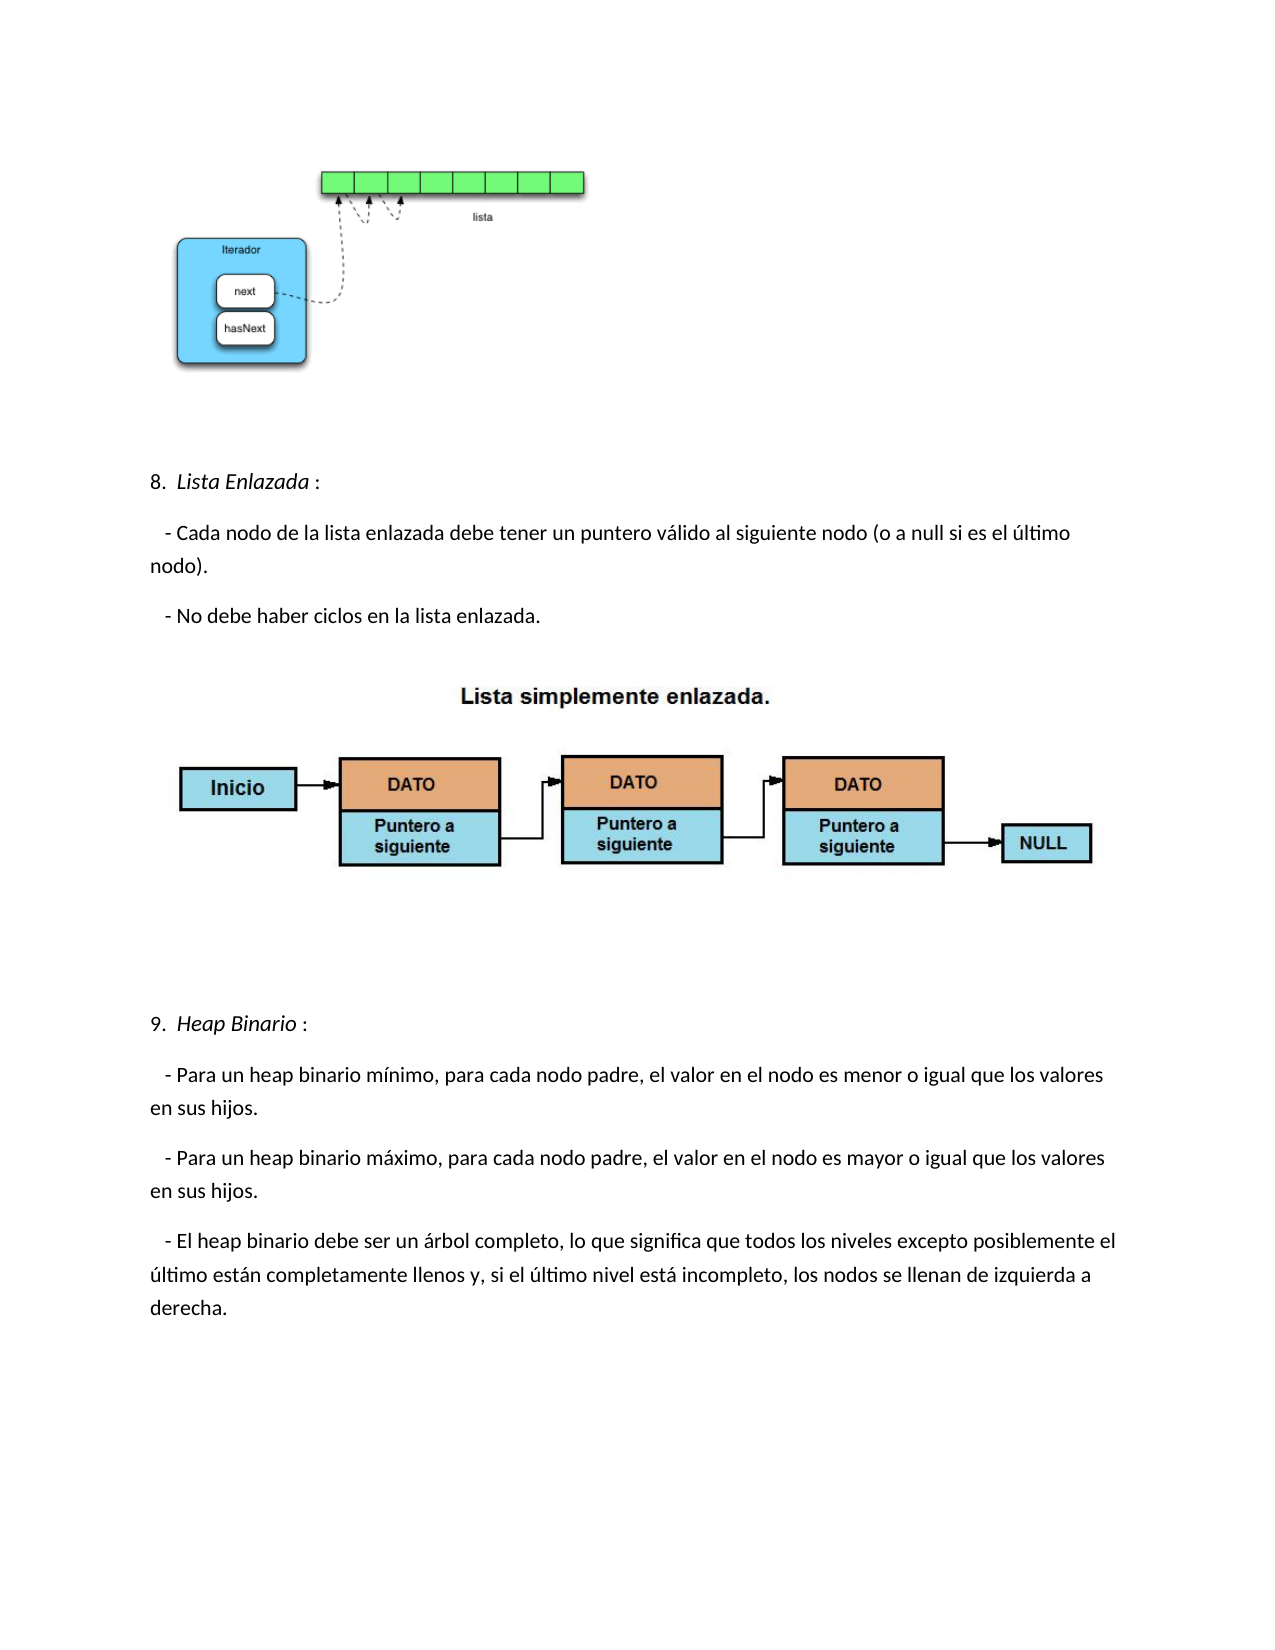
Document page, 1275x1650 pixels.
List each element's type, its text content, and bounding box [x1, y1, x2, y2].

text 8. Lista Enlazada : [150, 467, 1125, 495]
text - El heap binario debe ser un árbol completo, lo que significa que todos los niveles excepto posiblemente el último están completamente llenos y, si el último nivel está incompleto, los nodos se llenan de izquierda a derecha. [150, 1228, 1125, 1321]
picture [150, 652, 1125, 936]
text - Para un heap binario máximo, para cada nodo padre, el valor en el nodo es mayor o igual que los valores en sus hijos. [150, 1144, 1125, 1204]
text - Cada nodo de la lista enlazada debe tener un puntero válido al siguiente nodo (o a null si es el último nodo). [150, 519, 1125, 579]
text - Para un heap binario mínimo, para cada nodo padre, el valor en el nodo es menor o igual que los valores en sus hijos. [150, 1061, 1125, 1121]
picture [150, 150, 609, 394]
text 9. Heap Binario : [150, 1009, 1125, 1037]
text - No debe haber ciclos en la lista enlazada. [150, 602, 1125, 629]
